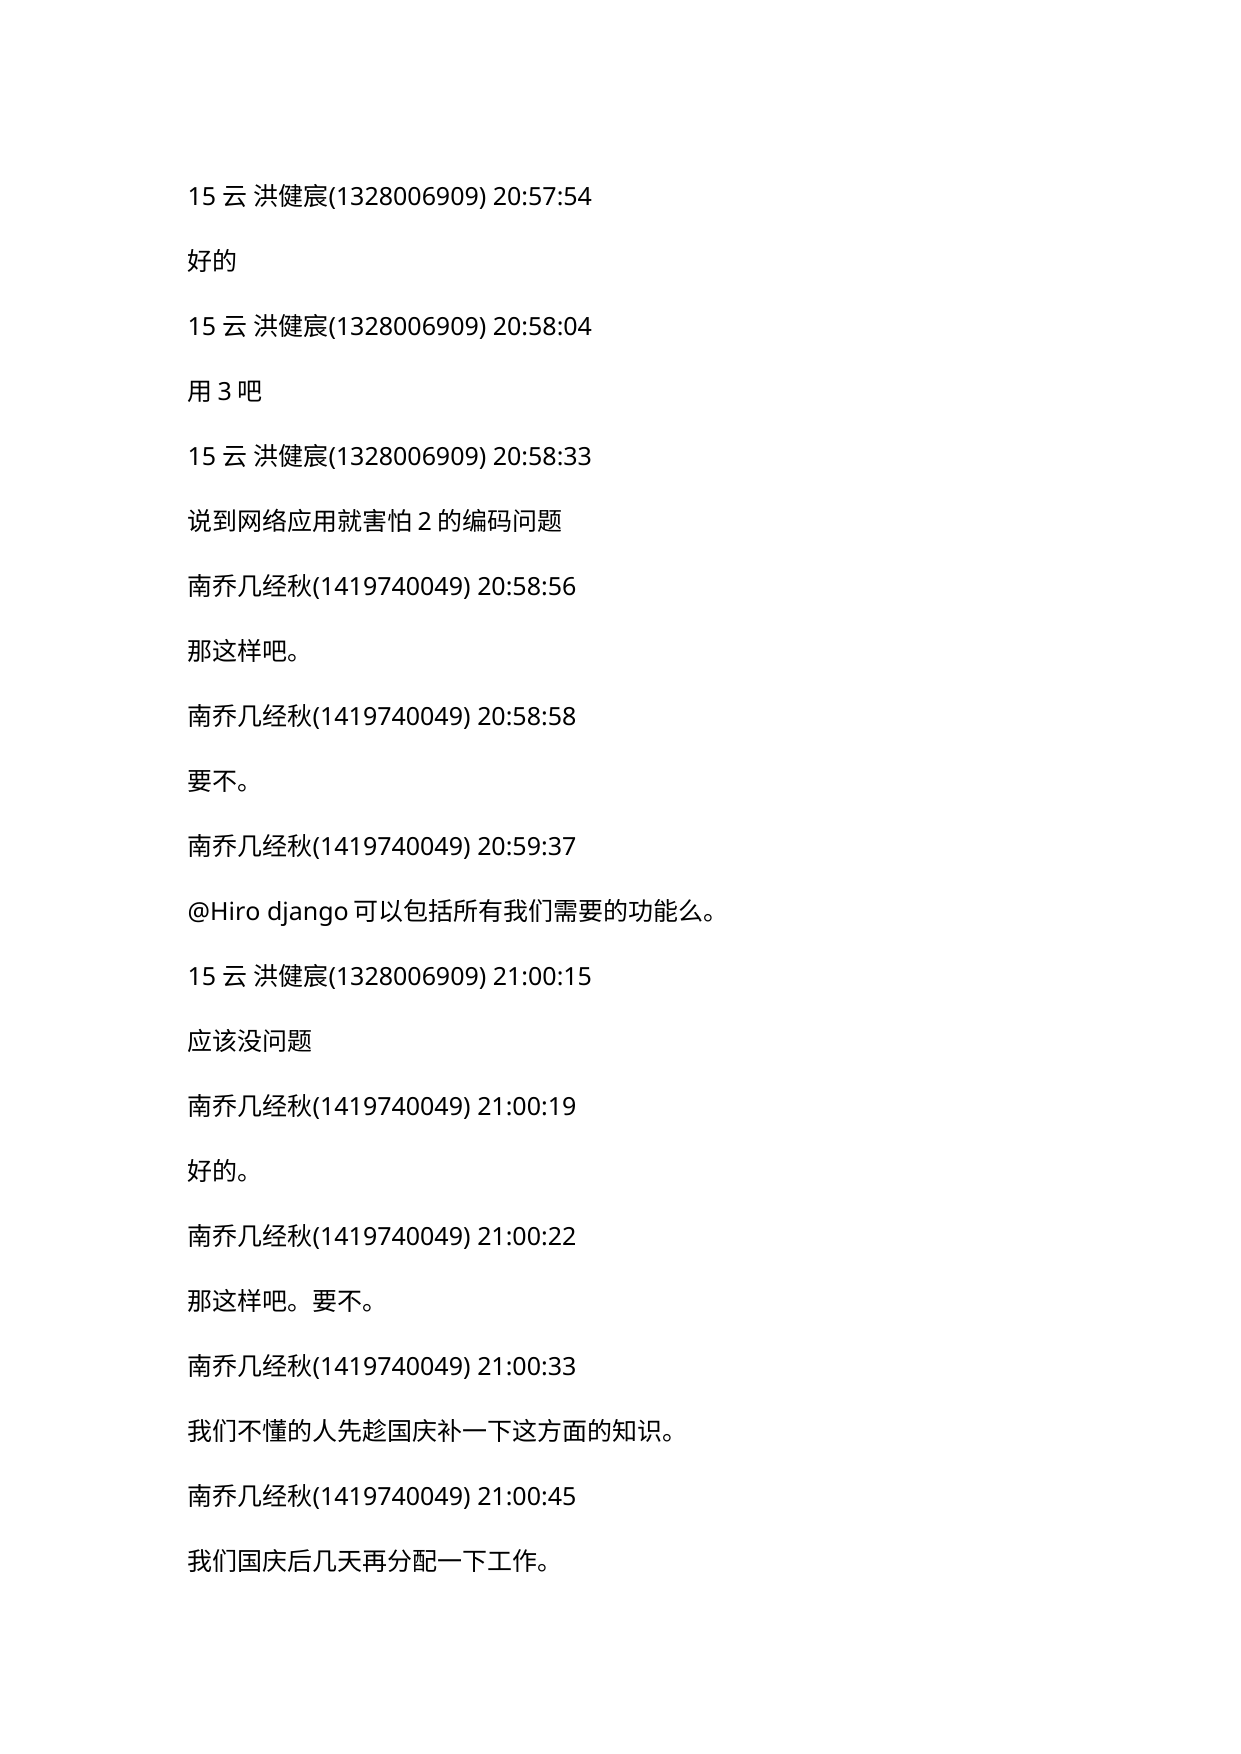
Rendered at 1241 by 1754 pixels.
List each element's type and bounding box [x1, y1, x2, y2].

text [187, 162, 1053, 1592]
